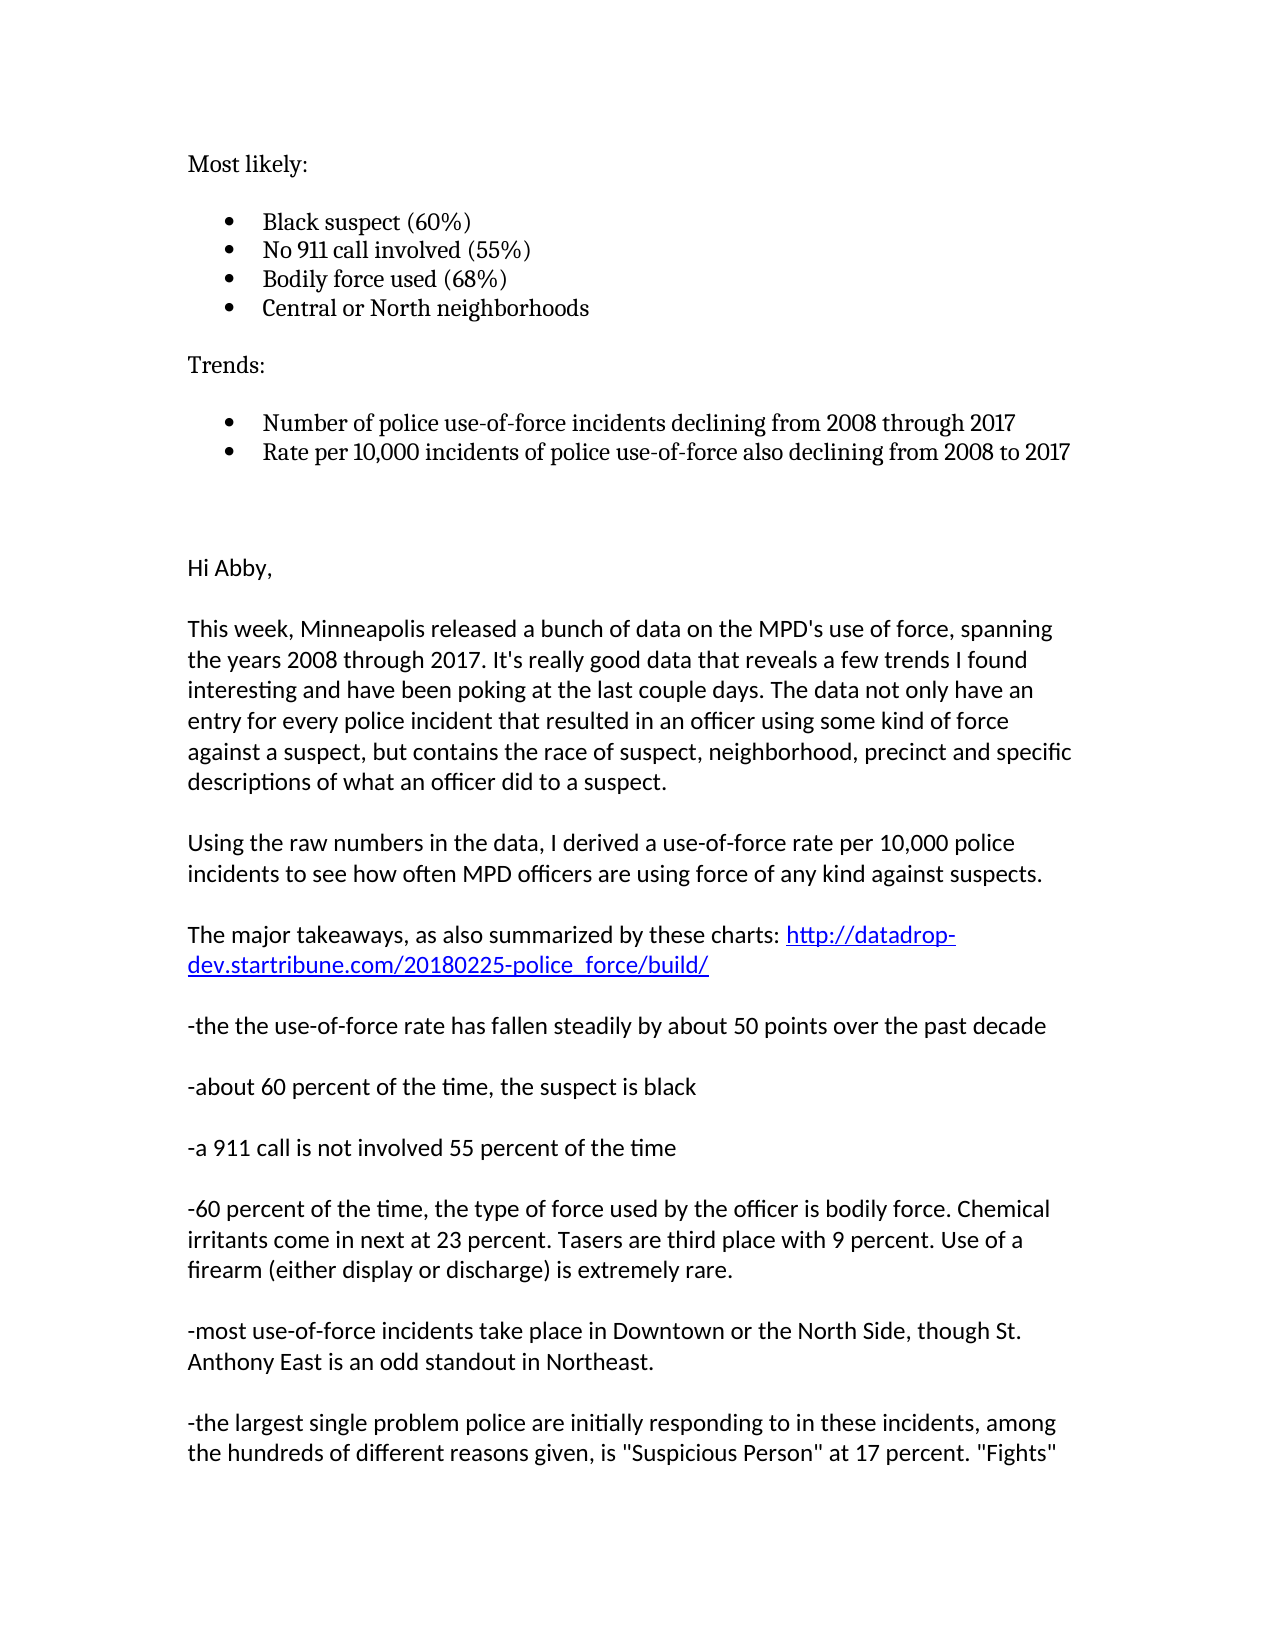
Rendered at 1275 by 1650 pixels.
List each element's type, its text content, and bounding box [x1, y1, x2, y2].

text Using the raw numbers in the data, I derived a use-of-force rate per 10,000 police incidents to see how often MPD officers are using force of any kind against suspects. [187, 827, 1087, 888]
text Most likely: [187, 150, 1087, 179]
text -about 60 percent of the time, the suspect is black [187, 1071, 1087, 1102]
list Central or North neighborhoods [225, 294, 1087, 322]
text -most use-of-force incidents take place in Downtown or the North Side, though St. Anthony East is an odd standout in Northeast. [187, 1316, 1087, 1377]
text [187, 1407, 1087, 1468]
text Hi Abby, [187, 552, 1087, 583]
text -the the use-of-force rate has fallen steadily by about 50 points over the past decade [187, 1010, 1087, 1041]
text -60 percent of the time, the type of force used by the officer is bodily force. Chemical irritants come in next at 23 percent. Tasers are third place with 9 percent. Use of a firearm (either display or discharge) is extremely rare. [187, 1193, 1087, 1285]
list Rate per 10,000 incidents of police use-of-force also declining from 2008 to 2017 [225, 437, 1087, 466]
list Number of police use-of-force incidents declining from 2008 through 2017 [225, 409, 1087, 437]
text Trends: [187, 351, 1087, 380]
text This week, Minneapolis released a bunch of data on the MPD's use of force, spanning the years 2008 through 2017. It's really good data that reveals a few trends I found interesting and have been poking at the last couple days. The data not only have an entry for every police incident that resulted in an officer using some kind of force against a suspect, but contains the race of suspect, neighborhood, precinct and specific descriptions of what an officer did to a suspect. [187, 613, 1087, 797]
list Bodily force used (68%) [225, 265, 1087, 294]
text The major takeaways, as also summarized by these charts: http://datadrop-dev.startribune.com/20180225-police_force/build/ [187, 919, 1087, 980]
list No 911 call involved (55%) [225, 236, 1087, 265]
list Black suspect (60%) [225, 207, 1087, 236]
text -a 911 call is not involved 55 percent of the time [187, 1132, 1087, 1163]
